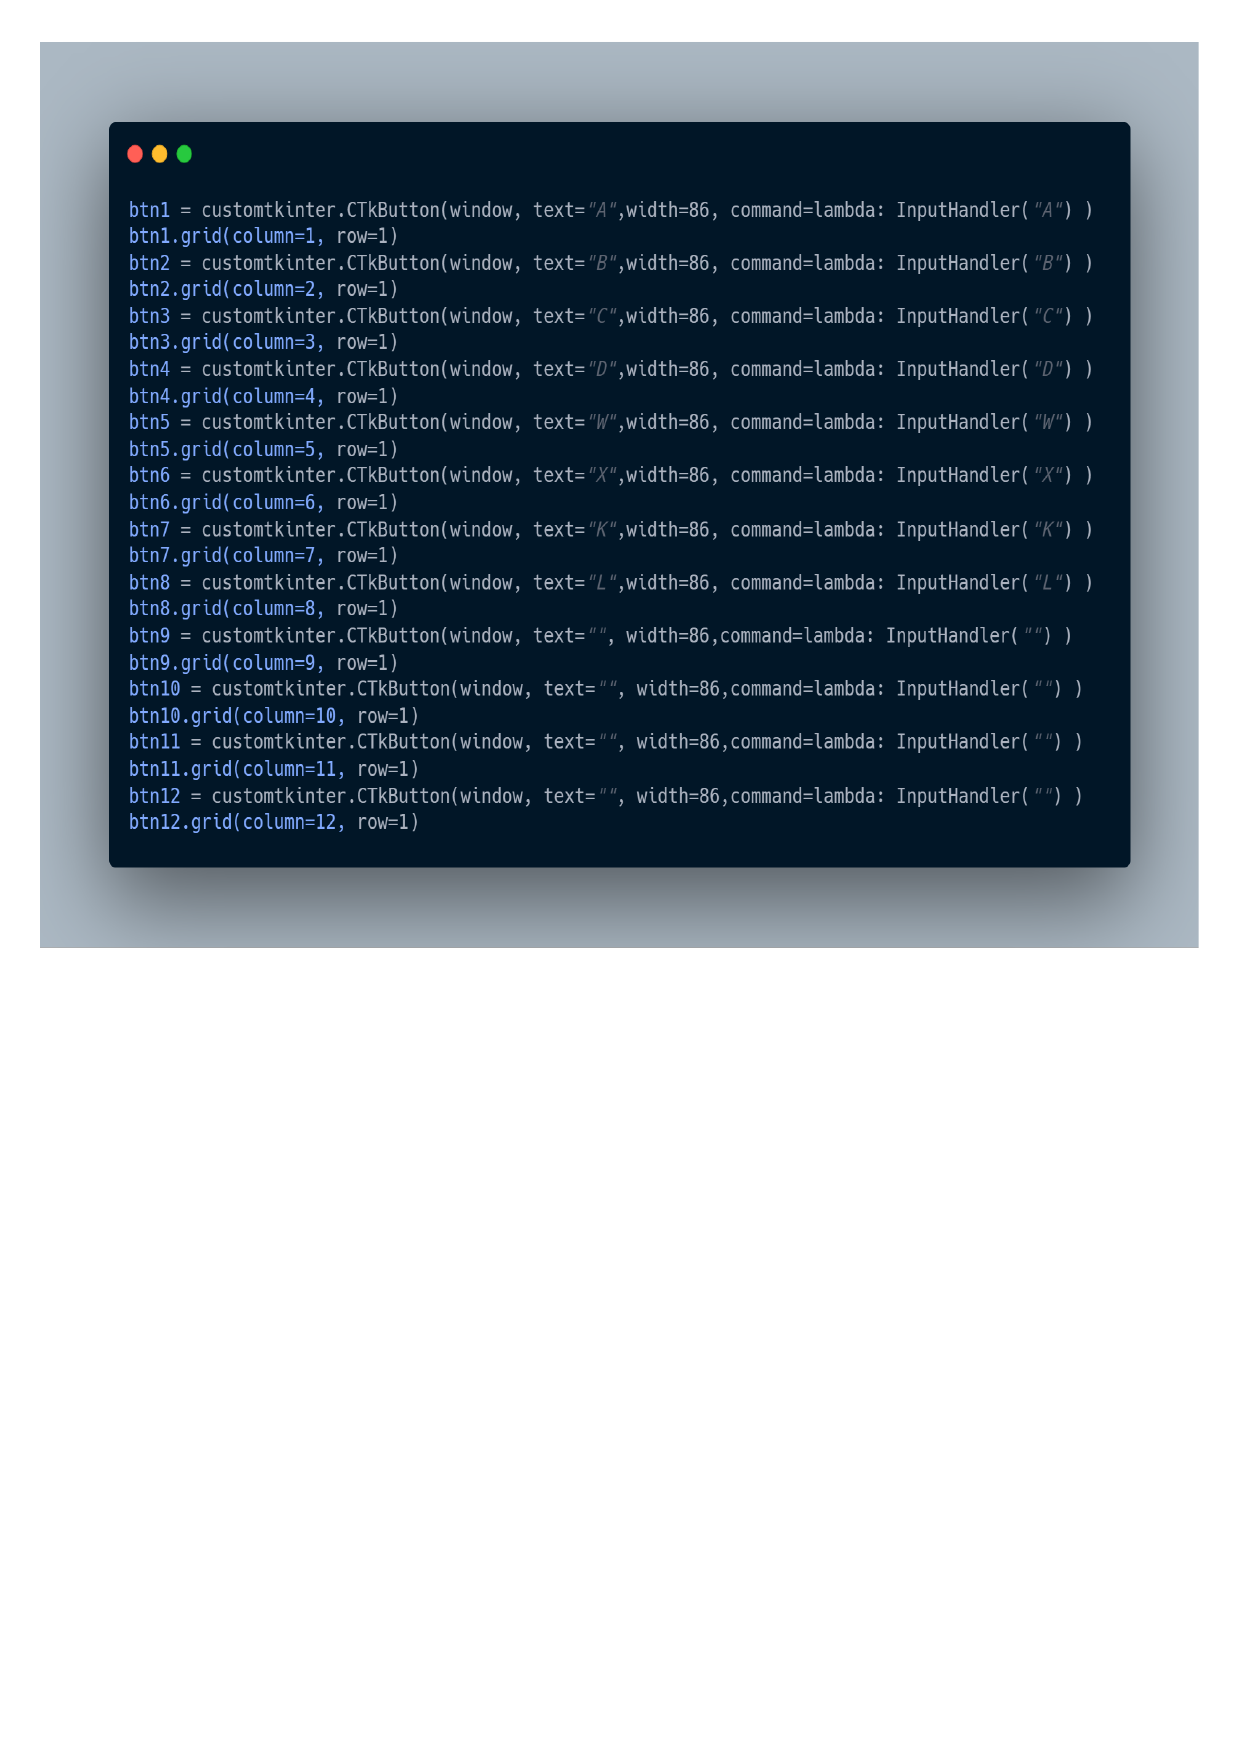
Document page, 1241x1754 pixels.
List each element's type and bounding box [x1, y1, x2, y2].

picture [40, 41, 1199, 948]
